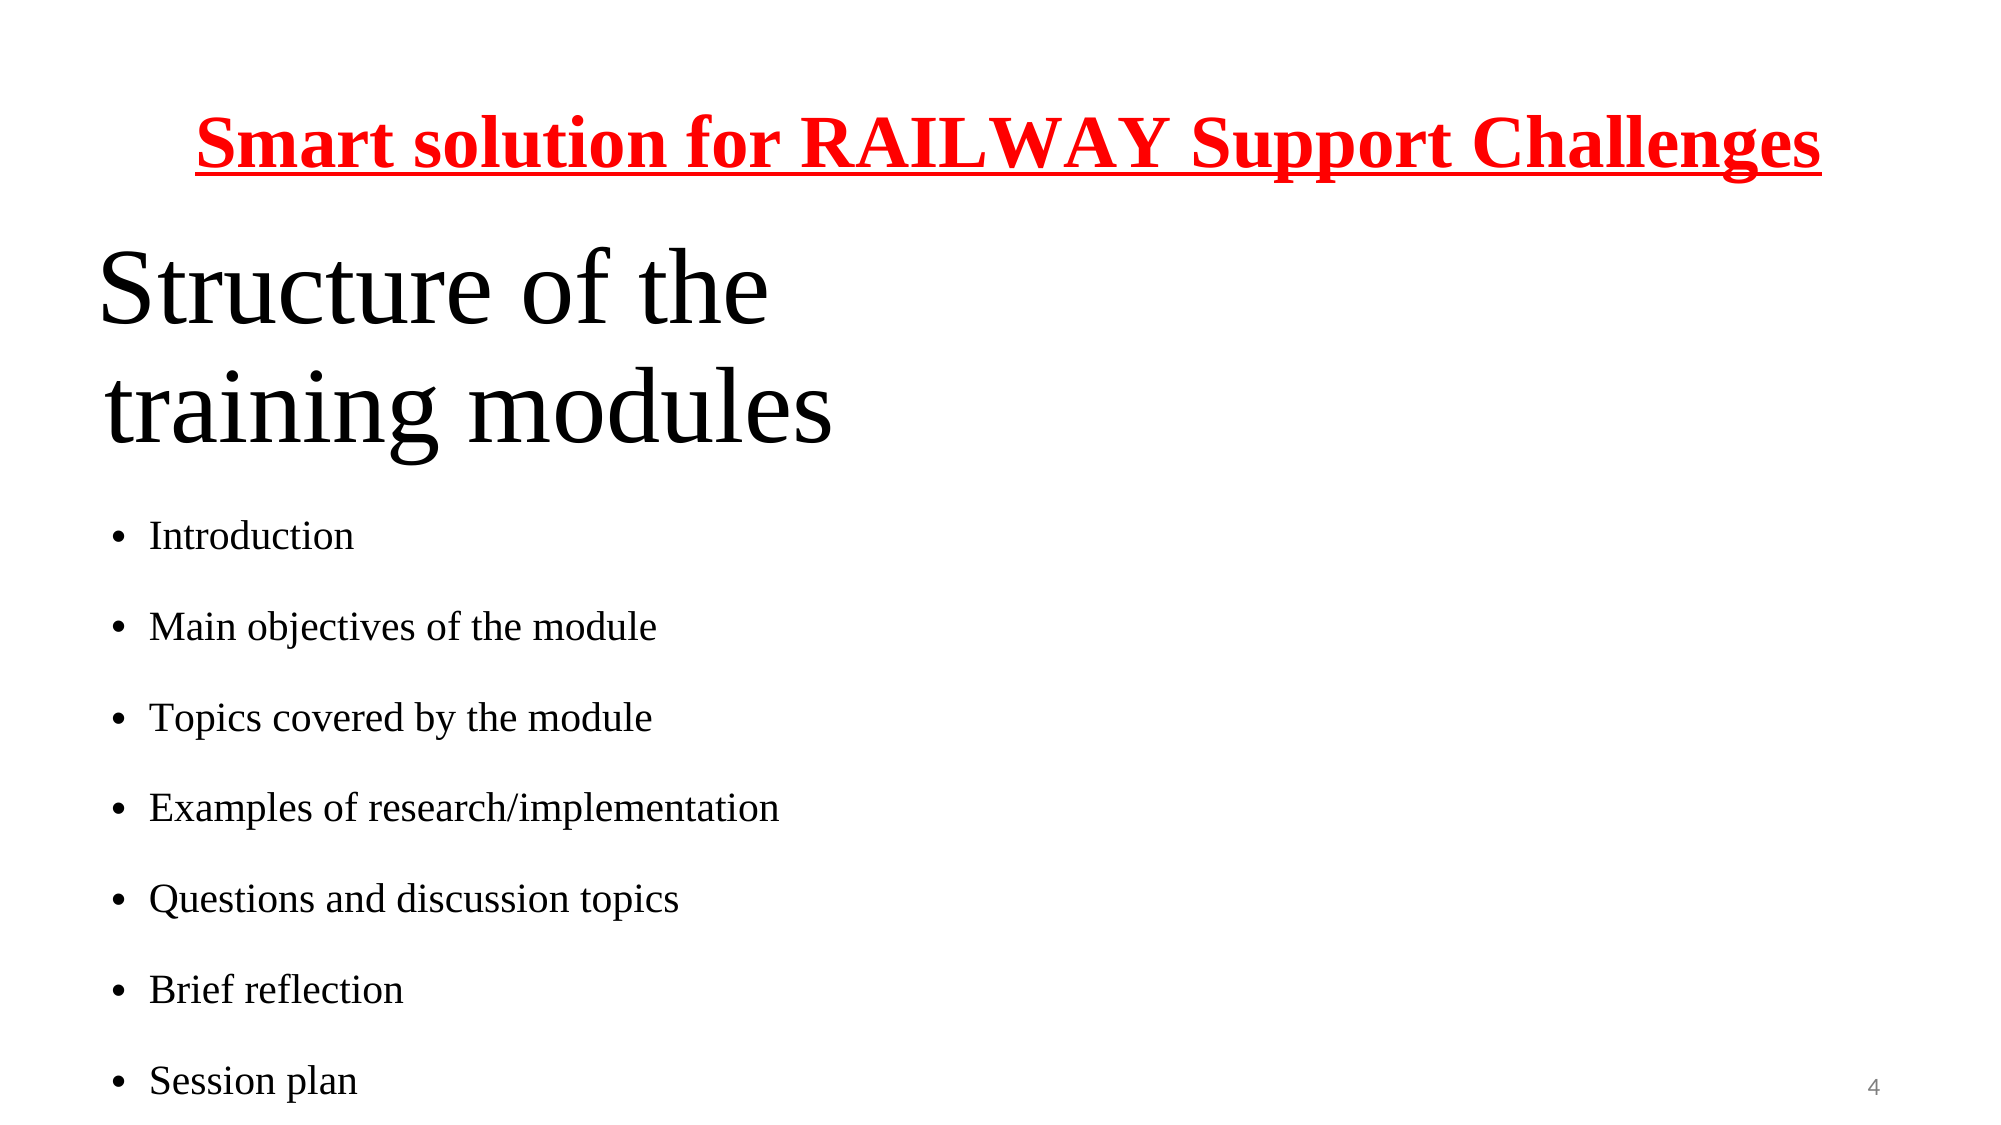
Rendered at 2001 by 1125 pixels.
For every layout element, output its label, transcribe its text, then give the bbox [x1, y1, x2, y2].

text Smart solution for RAILWAY Support Challenges [97, 97, 1920, 183]
